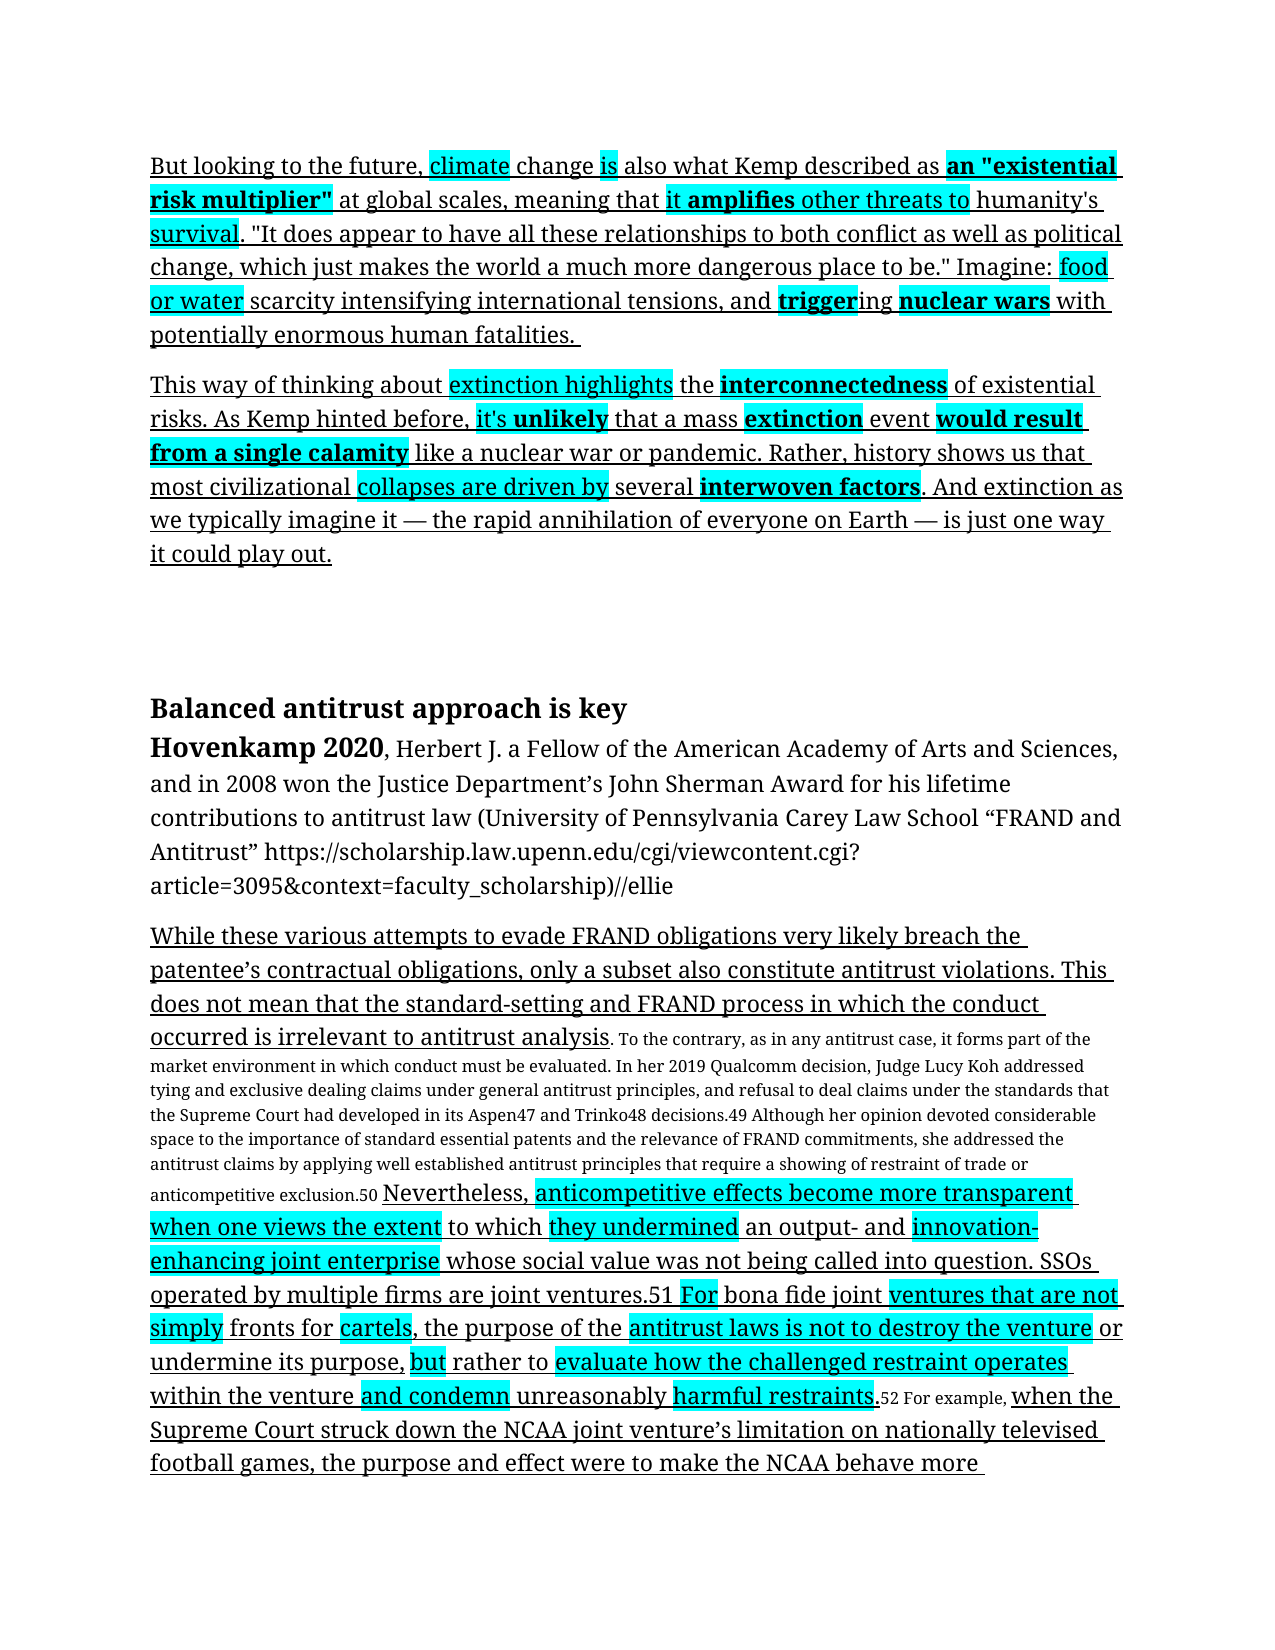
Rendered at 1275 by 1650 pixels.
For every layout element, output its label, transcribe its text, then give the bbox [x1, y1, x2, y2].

text Hovenkamp 2020, Herbert J. a Fellow of the American Academy of Arts and Sciences, and in 2008 won the Justice Department’s John Sherman Award for his lifetime contributions to antitrust law (University of Pennsylvania Carey Law School “FRAND and Antitrust” https://scholarship.law.upenn.edu/cgi/viewcontent.cgi?article=3095&context=faculty_scholarship)//ellie [150, 729, 1125, 901]
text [150, 920, 1125, 1479]
subtitle Balanced antitrust approach is key [150, 689, 1125, 726]
text This way of thinking about extinction highlights the interconnectedness of existential risks. As Kemp hinted before, it's unlikely that a mass extinction event would result from a single calamity like a nuclear war or pandemic. Rather, history shows us that most civilizational collapses are driven by several interwoven factors. And extinction as we typically imagine it — the rapid annihilation of everyone on Earth — is just one way it could play out. [150, 369, 1125, 569]
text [150, 150, 1125, 350]
